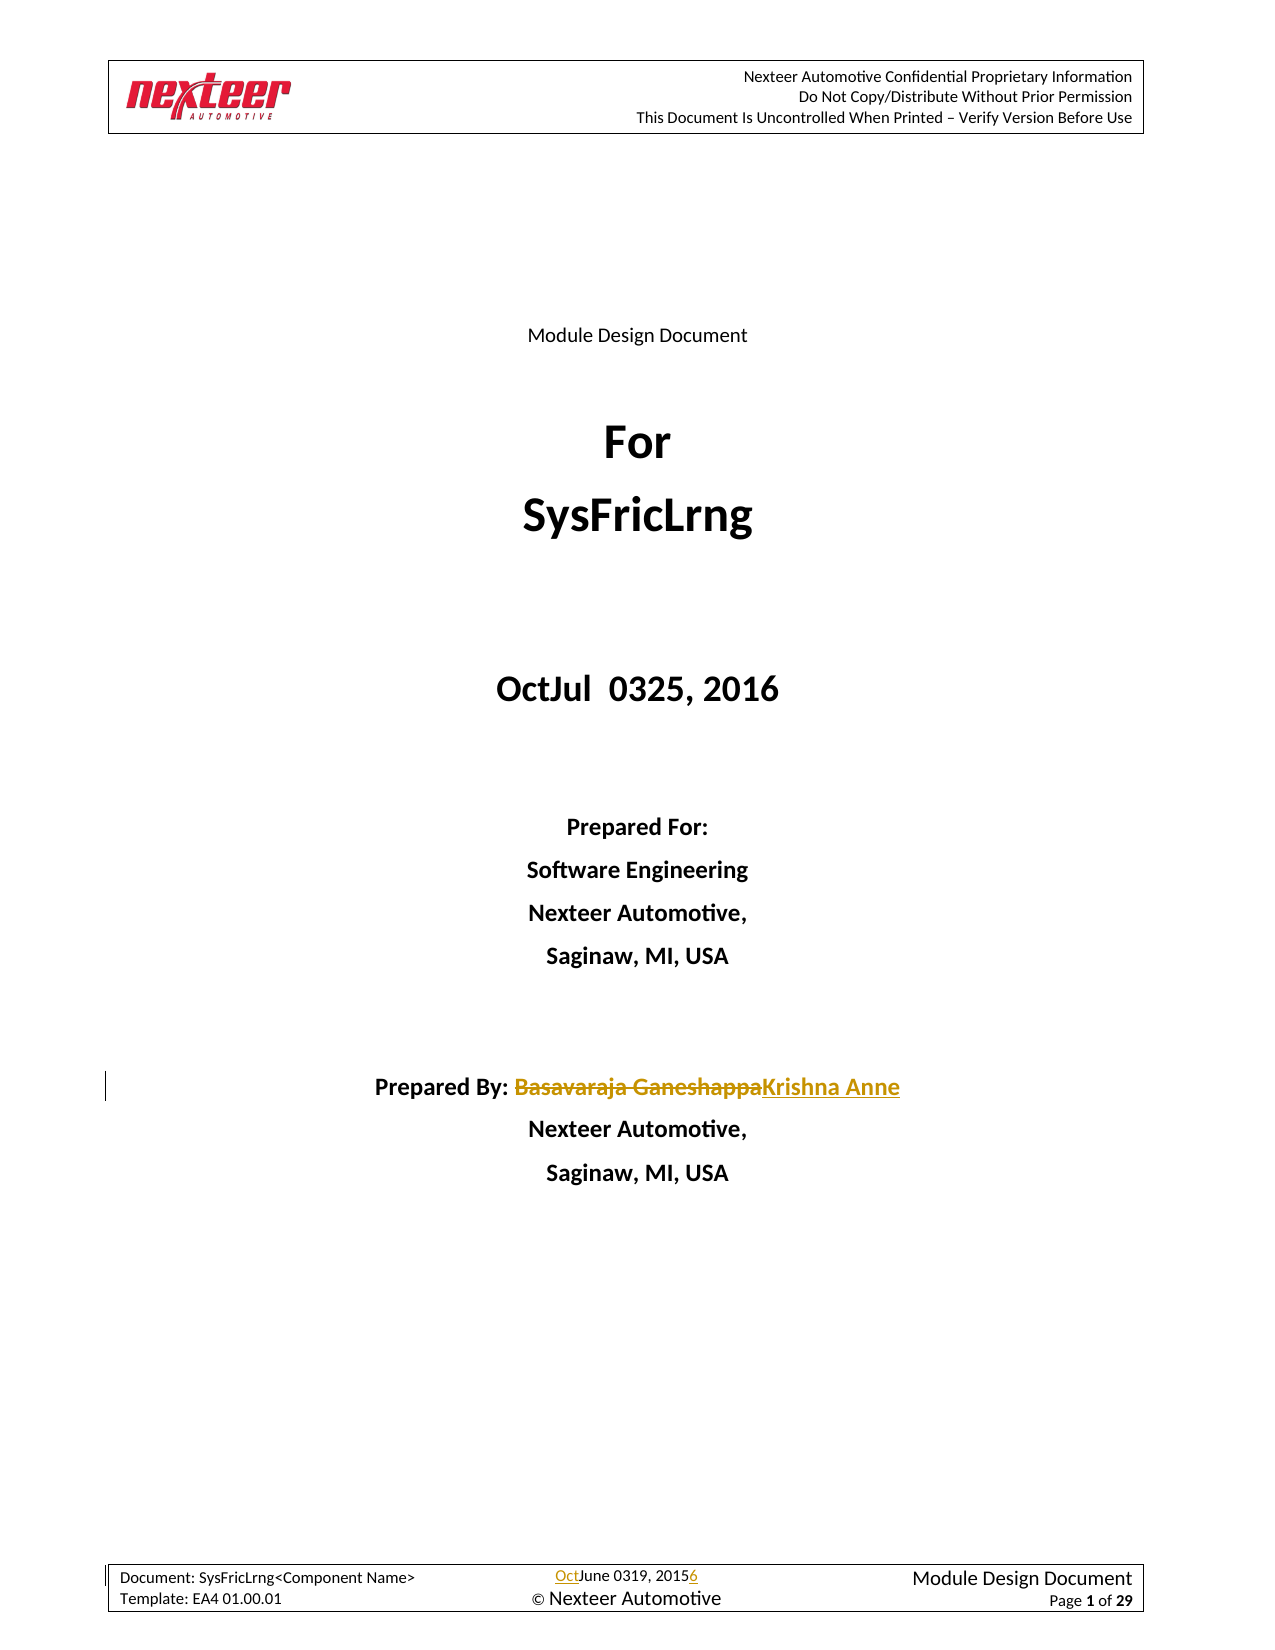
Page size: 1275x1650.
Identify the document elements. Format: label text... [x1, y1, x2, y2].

picture [120, 61, 295, 133]
text Saginaw, MI, USAChange History [120, 1157, 1155, 1187]
text Prepared For: [120, 811, 1155, 842]
text Nexteer Automotive, [120, 1114, 1155, 1144]
text Software Engineering [120, 854, 1155, 884]
text Prepared By: [120, 1071, 1155, 1101]
text , 2016 [120, 665, 1155, 711]
text Nexteer Automotive, [120, 897, 1155, 928]
text For [120, 410, 1155, 471]
text Saginaw, MI, USA [120, 940, 1155, 971]
text SysFricLrng [120, 483, 1155, 544]
